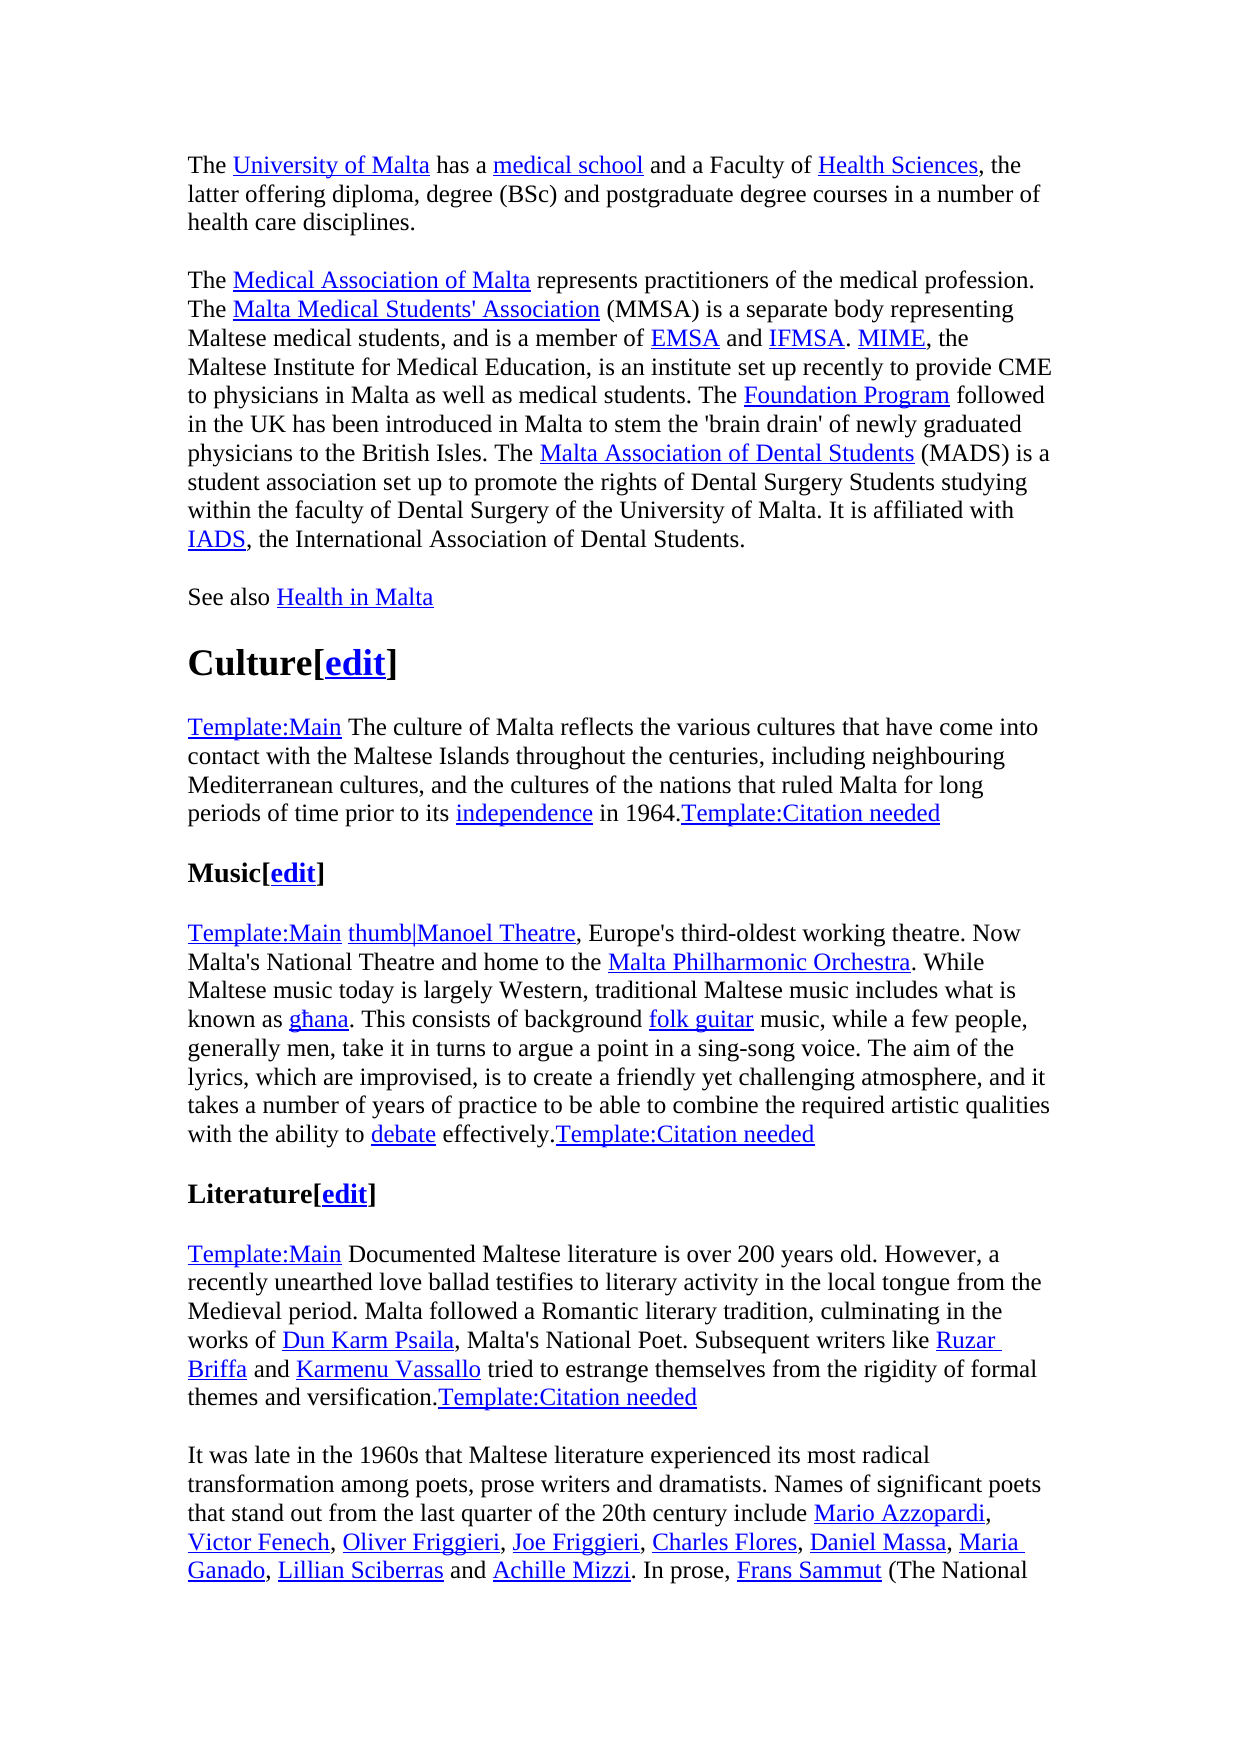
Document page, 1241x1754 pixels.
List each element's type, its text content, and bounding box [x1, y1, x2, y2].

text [187, 1440, 1053, 1584]
text Template:Main The culture of Malta reflects the various cultures that have come into contact with the Maltese Islands throughout the centuries, including neighbouring Mediterranean cultures, and the cultures of the nations that ruled Malta for long periods of time prior to its independence in 1964.Template:Citation needed [187, 712, 1053, 827]
text The Medical Association of Malta represents practitioners of the medical profession. The Malta Medical Students' Association (MMSA) is a separate body representing Maltese medical students, and is a member of EMSA and IFMSA. MIME, the Maltese Institute for Medical Education, is an institute set up recently to provide CME to physicians in Malta as well as medical students. The Foundation Program followed in the UK has been introduced in Malta to stem the 'brain drain' of newly graduated physicians to the British Isles. The Malta Association of Dental Students (MADS) is a student association set up to promote the rights of Dental Surgery Students studying within the faculty of Dental Surgery of the University of Malta. It is affiliated with IADS, the International Association of Dental Students. [187, 265, 1053, 553]
subtitle Literature[edit] [187, 1177, 1053, 1209]
subtitle Music[edit] [187, 856, 1053, 889]
text Template:Main thumb|Manoel Theatre, Europe's third-oldest working theatre. Now Malta's National Theatre and home to the Malta Philharmonic Orchestra. While Maltese music today is largely Western, traditional Maltese music includes what is known as għana. This consists of background folk guitar music, while a few people, generally men, take it in turns to argue a point in a sing-song voice. The aim of the lyrics, which are improvised, is to create a friendly yet challenging atmosphere, and it takes a number of years of practice to be able to combine the required artistic qualities with the ability to debate effectively.Template:Citation needed [187, 918, 1053, 1148]
text See also Health in Malta [187, 582, 1053, 611]
text The University of Malta has a medical school and a Faculty of Health Sciences, the latter offering diploma, degree (BSc) and postgraduate degree courses in a number of health care disciplines. [187, 150, 1053, 236]
subtitle Culture[edit] [187, 640, 1053, 683]
text Template:Main Documented Maltese literature is over 200 years old. However, a recently unearthed love ballad testifies to literary activity in the local tongue from the Medieval period. Malta followed a Romantic literary tradition, culminating in the works of Dun Karm Psaila, Malta's National Poet. Subsequent writers like Ruzar Briffa and Karmenu Vassallo tried to estrange themselves from the rigidity of formal themes and versification.Template:Citation needed [187, 1239, 1053, 1411]
